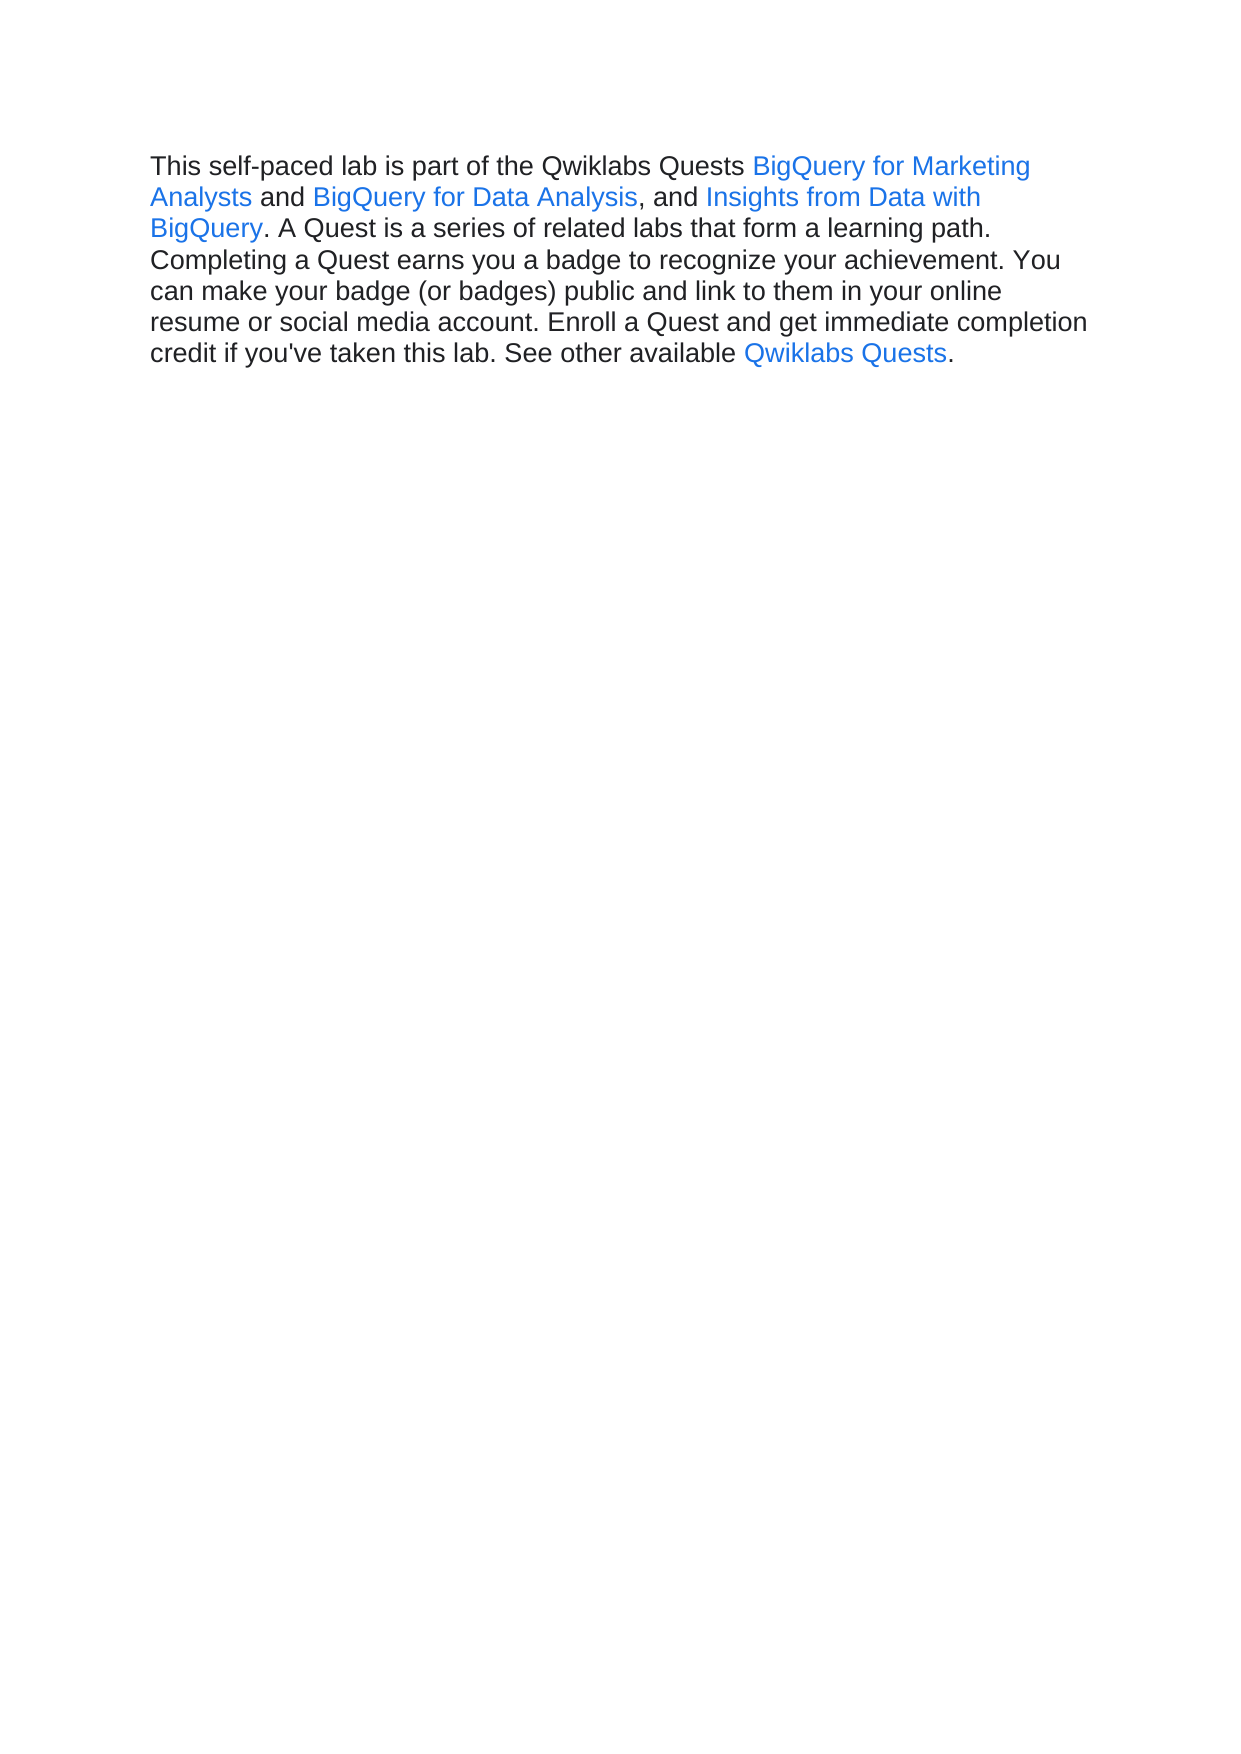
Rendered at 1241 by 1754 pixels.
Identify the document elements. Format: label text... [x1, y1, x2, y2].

text This self-paced lab is part of the Qwiklabs Quests BigQuery for Marketing Analysts and BigQuery for Data Analysis, and Insights from Data with BigQuery. A Quest is a series of related labs that form a learning path. Completing a Quest earns you a badge to recognize your achievement. You can make your badge (or badges) public and link to them in your online resume or social media account. Enroll a Quest and get immediate completion credit if you've taken this lab. See other available Qwiklabs Quests. [150, 150, 1090, 369]
